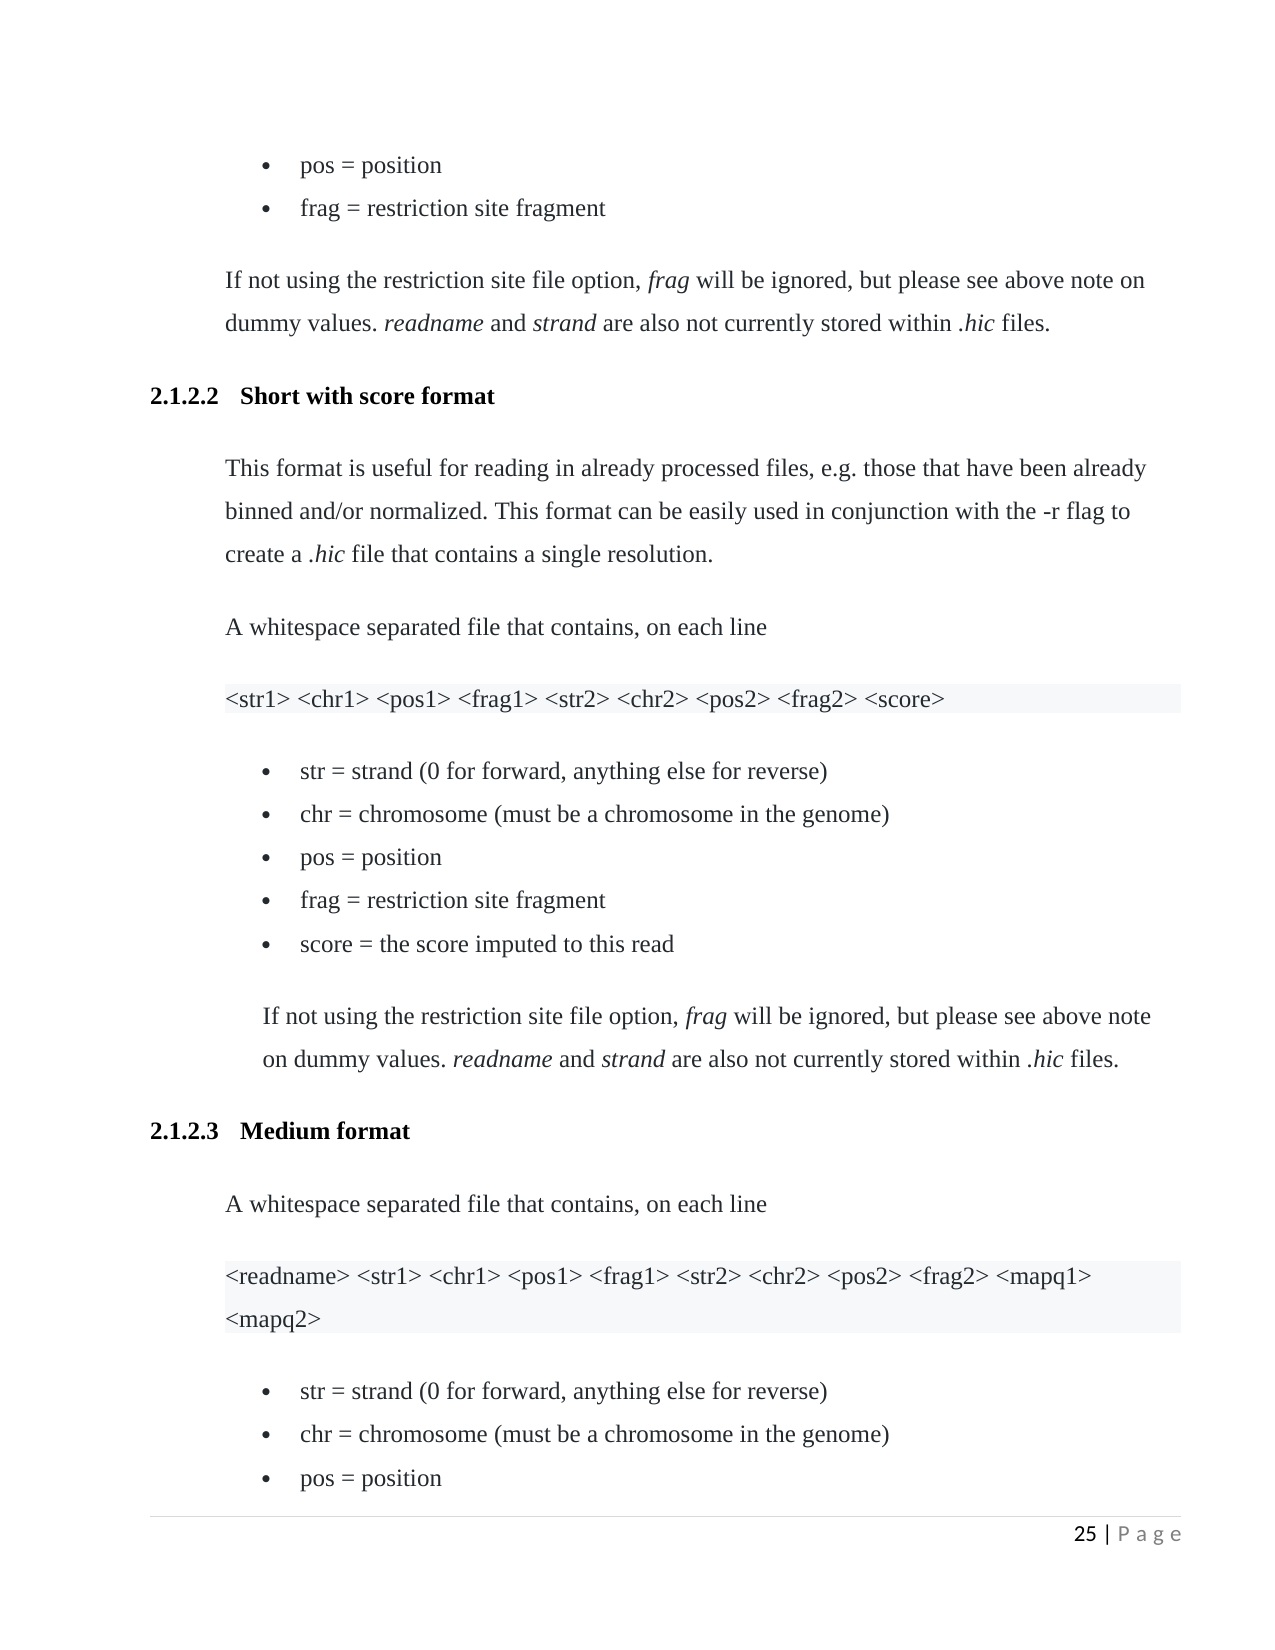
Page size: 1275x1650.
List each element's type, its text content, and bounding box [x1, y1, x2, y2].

list str = strand (0 for forward, anything else for reverse) [262, 1376, 1181, 1405]
list score = the score imputed to this read [262, 929, 1181, 957]
text This format is useful for reading in already processed files, e.g. those that have been already binned and/or normalized. This format can be easily used in conjunction with the -r flag to create a .hic file that contains a single resolution. [225, 453, 1181, 568]
subtitle Medium format [150, 1116, 1181, 1145]
list pos = position [262, 150, 1181, 179]
text If not using the restriction site file option, frag will be ignored, but please see above note on dummy values. readname and strand are also not currently stored within .hic files. [262, 1001, 1181, 1073]
subtitle Short with score format [150, 381, 1181, 409]
list pos = position [262, 1463, 1181, 1491]
text A whitespace separated file that contains, on each line [225, 1189, 1181, 1217]
text <readname> <str1> <chr1> <pos1> <frag1> <str2> <chr2> <pos2> <frag2> <mapq1> <mapq2> [225, 1261, 1181, 1333]
list chr = chromosome (must be a chromosome in the genome) [262, 1419, 1181, 1448]
list chr = chromosome (must be a chromosome in the genome) [262, 799, 1181, 828]
list pos = position [262, 842, 1181, 871]
list str = strand (0 for forward, anything else for reverse) [262, 756, 1181, 785]
text If not using the restriction site file option, frag will be ignored, but please see above note on dummy values. readname and strand are also not currently stored within .hic files. [225, 265, 1181, 337]
text A whitespace separated file that contains, on each line [225, 612, 1181, 640]
list frag = restriction site fragment [262, 886, 1181, 914]
text <str1> <chr1> <pos1> <frag1> <str2> <chr2> <pos2> <frag2> <score> [225, 684, 1181, 713]
list frag = restriction site fragment [262, 193, 1181, 222]
